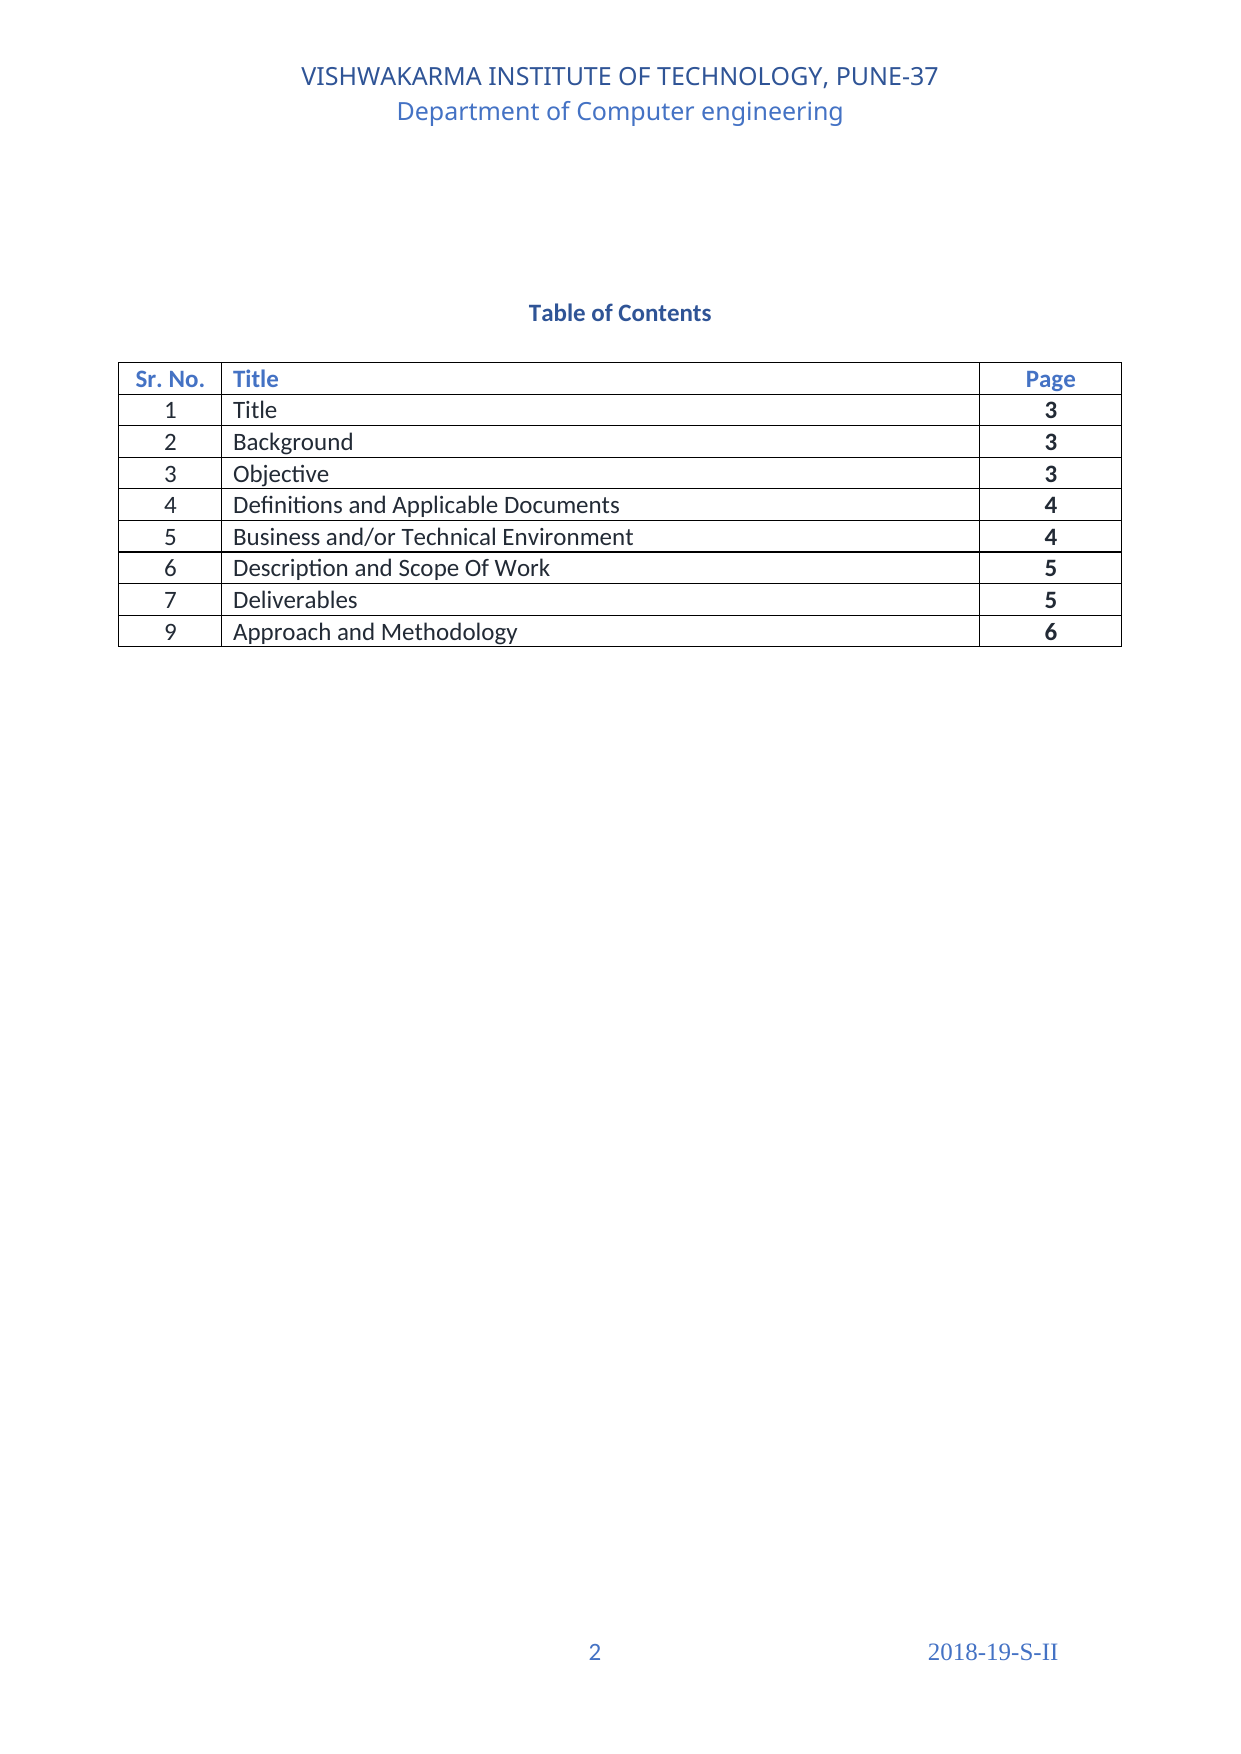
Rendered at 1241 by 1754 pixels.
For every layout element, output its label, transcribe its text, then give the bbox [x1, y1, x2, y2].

table_header Sr. No. [119, 363, 221, 394]
table_cell Deliverables [222, 584, 979, 614]
table_cell Business and/or Technical Environment [222, 521, 979, 551]
table_cell Background [222, 426, 979, 457]
table_cell Title [222, 395, 979, 425]
table_cell 6 [980, 616, 1121, 646]
table_cell 5 [119, 521, 221, 551]
table_cell 4 [119, 489, 221, 520]
table_cell 4 [980, 489, 1121, 520]
table_cell 4 [980, 521, 1121, 551]
table_cell 3 [980, 395, 1121, 425]
table_cell Approach and Methodology [222, 616, 979, 646]
table_cell 5 [980, 584, 1121, 614]
table_cell 2 [119, 426, 221, 457]
table_cell Definitions and Applicable Documents [222, 489, 979, 520]
table_cell 3 [980, 458, 1121, 488]
table_cell 7 [119, 584, 221, 614]
table_cell 9 [119, 616, 221, 646]
table_cell 5 [980, 553, 1121, 583]
text Table of Contents [118, 297, 1122, 328]
table_cell 6 [119, 553, 221, 583]
table_header Title [222, 363, 979, 394]
table_cell 3 [980, 426, 1121, 457]
table_cell Objective [222, 458, 979, 488]
table_cell 1 [119, 395, 221, 425]
table_cell Description and Scope Of Work [222, 553, 979, 583]
table_cell 3 [119, 458, 221, 488]
table_header Page [980, 363, 1121, 394]
